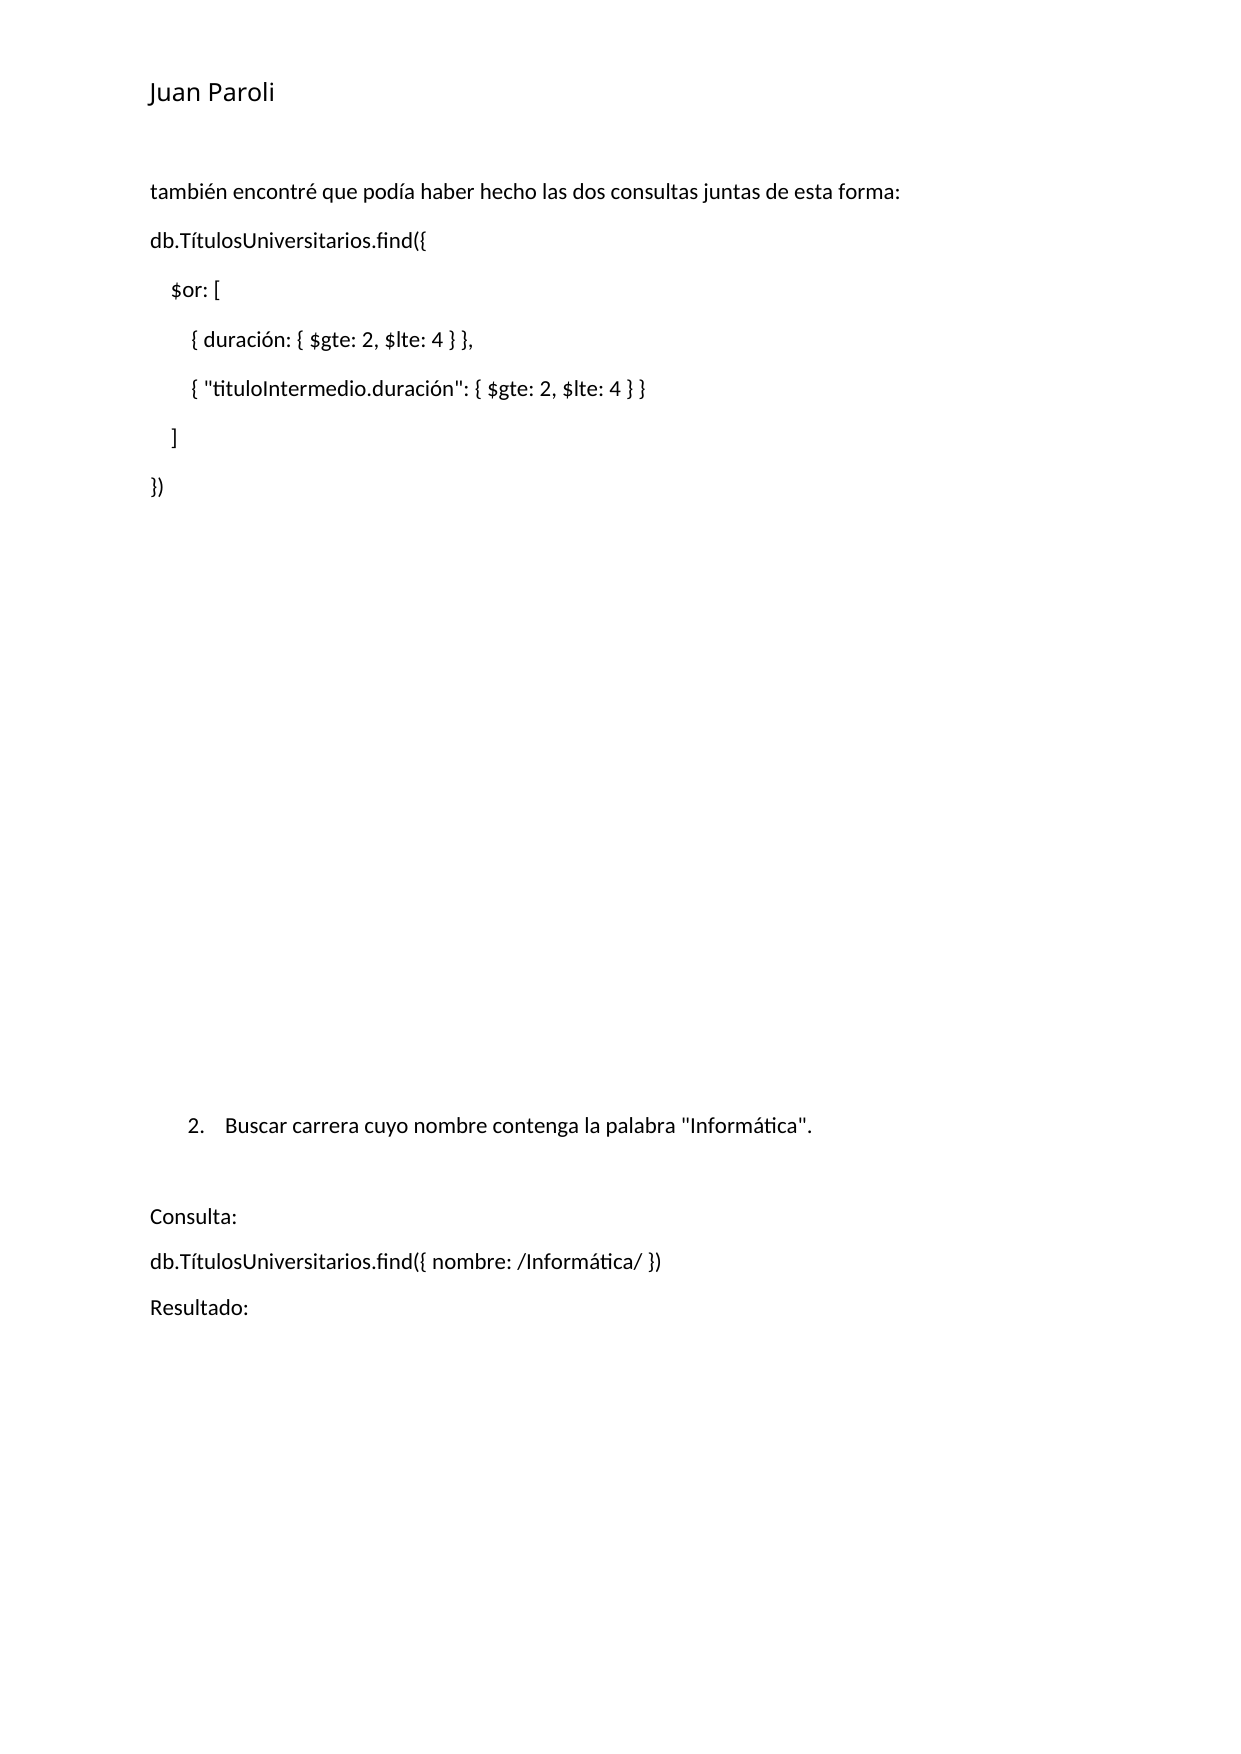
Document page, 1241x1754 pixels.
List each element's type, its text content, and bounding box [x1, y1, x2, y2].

text Resultado: [150, 1293, 1090, 1321]
list Buscar carrera cuyo nombre contenga la palabra "Informática". [187, 1111, 1090, 1139]
text Consulta: [150, 1202, 1090, 1230]
text también encontré que podía haber hecho las dos consultas juntas de esta forma: [150, 177, 1090, 205]
text $or: [ [150, 276, 1090, 303]
text { duración: { $gte: 2, $lte: 4 } }, [150, 325, 1090, 353]
text db.TítulosUniversitarios.find({ [150, 226, 1090, 254]
text ] [150, 423, 1090, 451]
text db.TítulosUniversitarios.find({ nombre: /Informática/ }) [150, 1247, 1090, 1275]
text { "tituloIntermedio.duración": { $gte: 2, $lte: 4 } } [150, 374, 1090, 402]
text }) [150, 472, 1090, 500]
